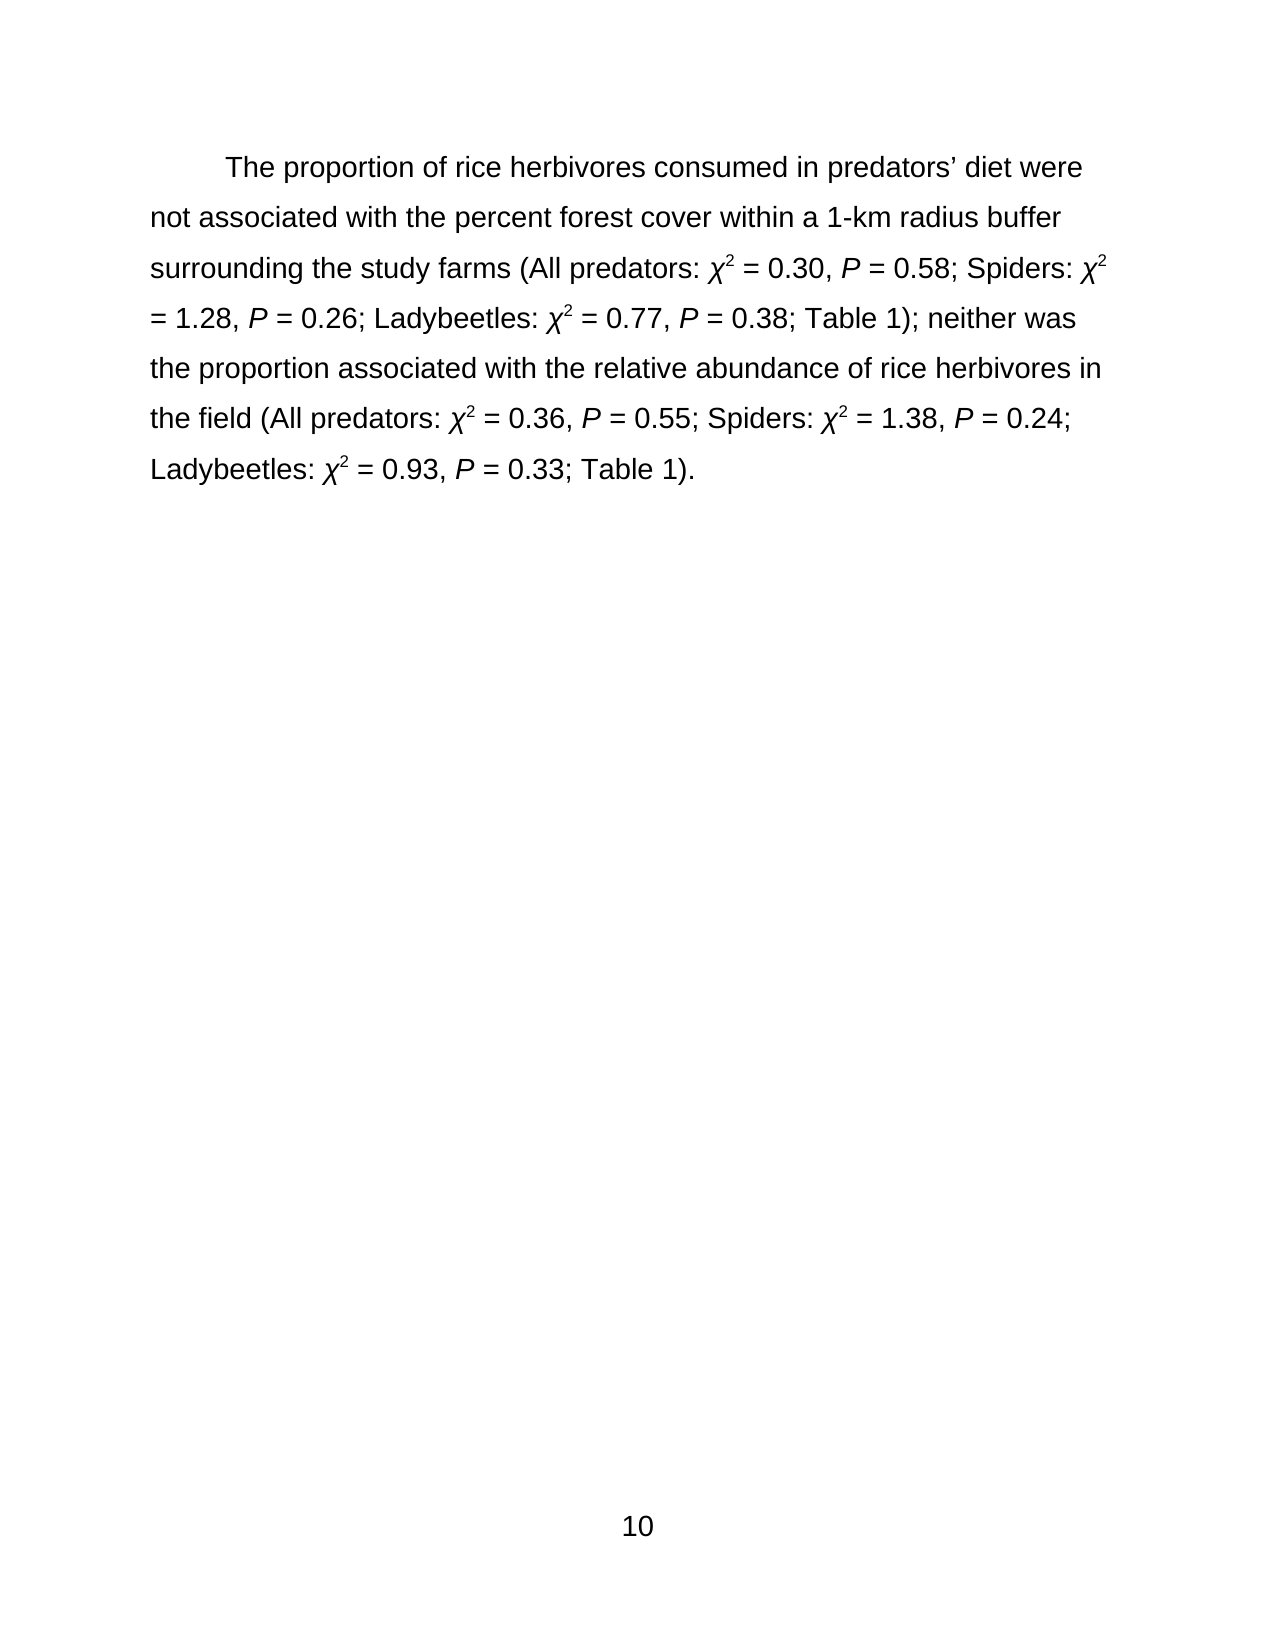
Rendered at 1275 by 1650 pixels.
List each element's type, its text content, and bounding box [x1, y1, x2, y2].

text The proportion of rice herbivores consumed in predators’ diet were not associated with the percent forest cover within a 1-km radius buffer surrounding the study farms (All predators: χ2 = 0.30, P = 0.58; Spiders: χ2 = 1.28, P = 0.26; Ladybeetles: χ2 = 0.77, P = 0.38; Table 1); neither was the proportion associated with the relative abundance of rice herbivores in the field (All predators: χ2 = 0.36, P = 0.55; Spiders: χ2 = 1.38, P = 0.24; Ladybeetles: χ2 = 0.93, P = 0.33; Table 1). [150, 150, 1125, 485]
